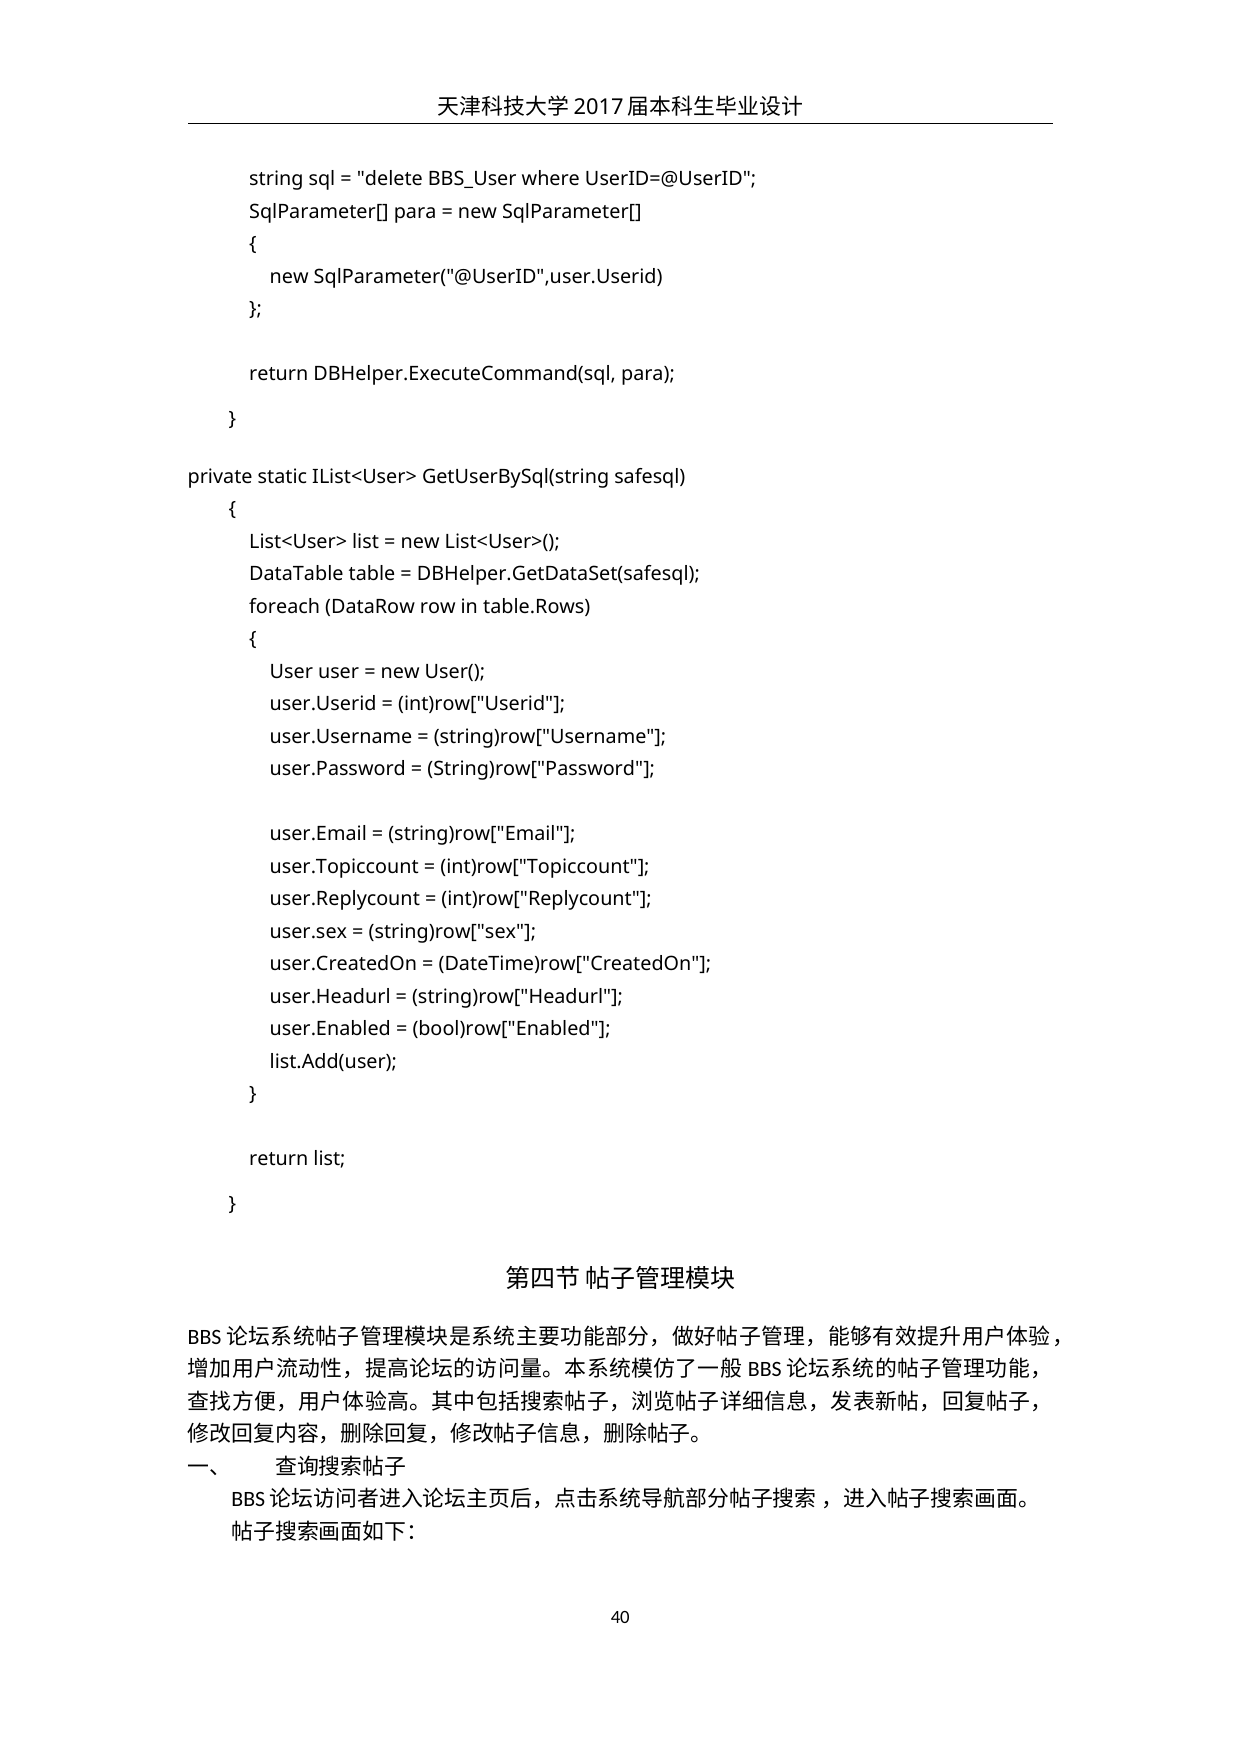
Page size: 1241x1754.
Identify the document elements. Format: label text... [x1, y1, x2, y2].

text } [187, 1077, 1053, 1109]
text user.Replycount = (int)row["Replycount"]; [187, 882, 1053, 914]
text { [187, 622, 1053, 654]
text } [187, 402, 1053, 434]
list 帖子搜索画面如下： [231, 1513, 1053, 1546]
text { [187, 227, 1053, 259]
text list.Add(user); [187, 1044, 1053, 1077]
text { [187, 492, 1053, 524]
text } [187, 1187, 1053, 1219]
list 查询搜索帖子 [187, 1448, 1053, 1481]
text new SqlParameter("@UserID",user.Userid) [187, 259, 1053, 292]
text List<User> list = new List<User>(); [187, 524, 1053, 557]
list BBS论坛访问者进入论坛主页后，点击系统导航部分帖子搜索 ，进入帖子搜索画面。 [231, 1481, 1053, 1513]
text DataTable table = DBHelper.GetDataSet(safesql); [187, 557, 1053, 589]
text user.Userid = (int)row["Userid"]; [187, 687, 1053, 719]
text user.Topiccount = (int)row["Topiccount"]; [187, 849, 1053, 882]
text user.sex = (string)row["sex"]; [187, 914, 1053, 947]
text }; [187, 292, 1053, 324]
text user.Username = (string)row["Username"]; [187, 719, 1053, 752]
text user.CreatedOn = (DateTime)row["CreatedOn"]; [187, 947, 1053, 979]
text private static IList<User> GetUserBySql(string safesql) [187, 459, 1053, 492]
text User user = new User(); [187, 654, 1053, 687]
text user.Headurl = (string)row["Headurl"]; [187, 979, 1053, 1012]
text user.Enabled = (bool)row["Enabled"]; [187, 1012, 1053, 1044]
text foreach (DataRow row in table.Rows) [187, 589, 1053, 622]
text return list; [187, 1142, 1053, 1174]
subtitle 第四节 帖子管理模块 [187, 1244, 1053, 1309]
text return DBHelper.ExecuteCommand(sql, para); [187, 357, 1053, 389]
text BBS论坛系统帖子管理模块是系统主要功能部分，做好帖子管理，能够有效提升用户体验，增加用户流动性，提高论坛的访问量。本系统模仿了一般BBS论坛系统的帖子管理功能，查找方便，用户体验高。其中包括搜索帖子，浏览帖子详细信息，发表新帖，回复帖子，修改回复内容，删除回复，修改帖子信息，删除帖子。 [187, 1318, 1053, 1448]
text user.Email = (string)row["Email"]; [187, 817, 1053, 849]
text user.Password = (String)row["Password"]; [187, 752, 1053, 784]
text SqlParameter[] para = new SqlParameter[] [187, 194, 1053, 227]
text string sql = "delete BBS_User where UserID=@UserID"; [187, 162, 1053, 194]
